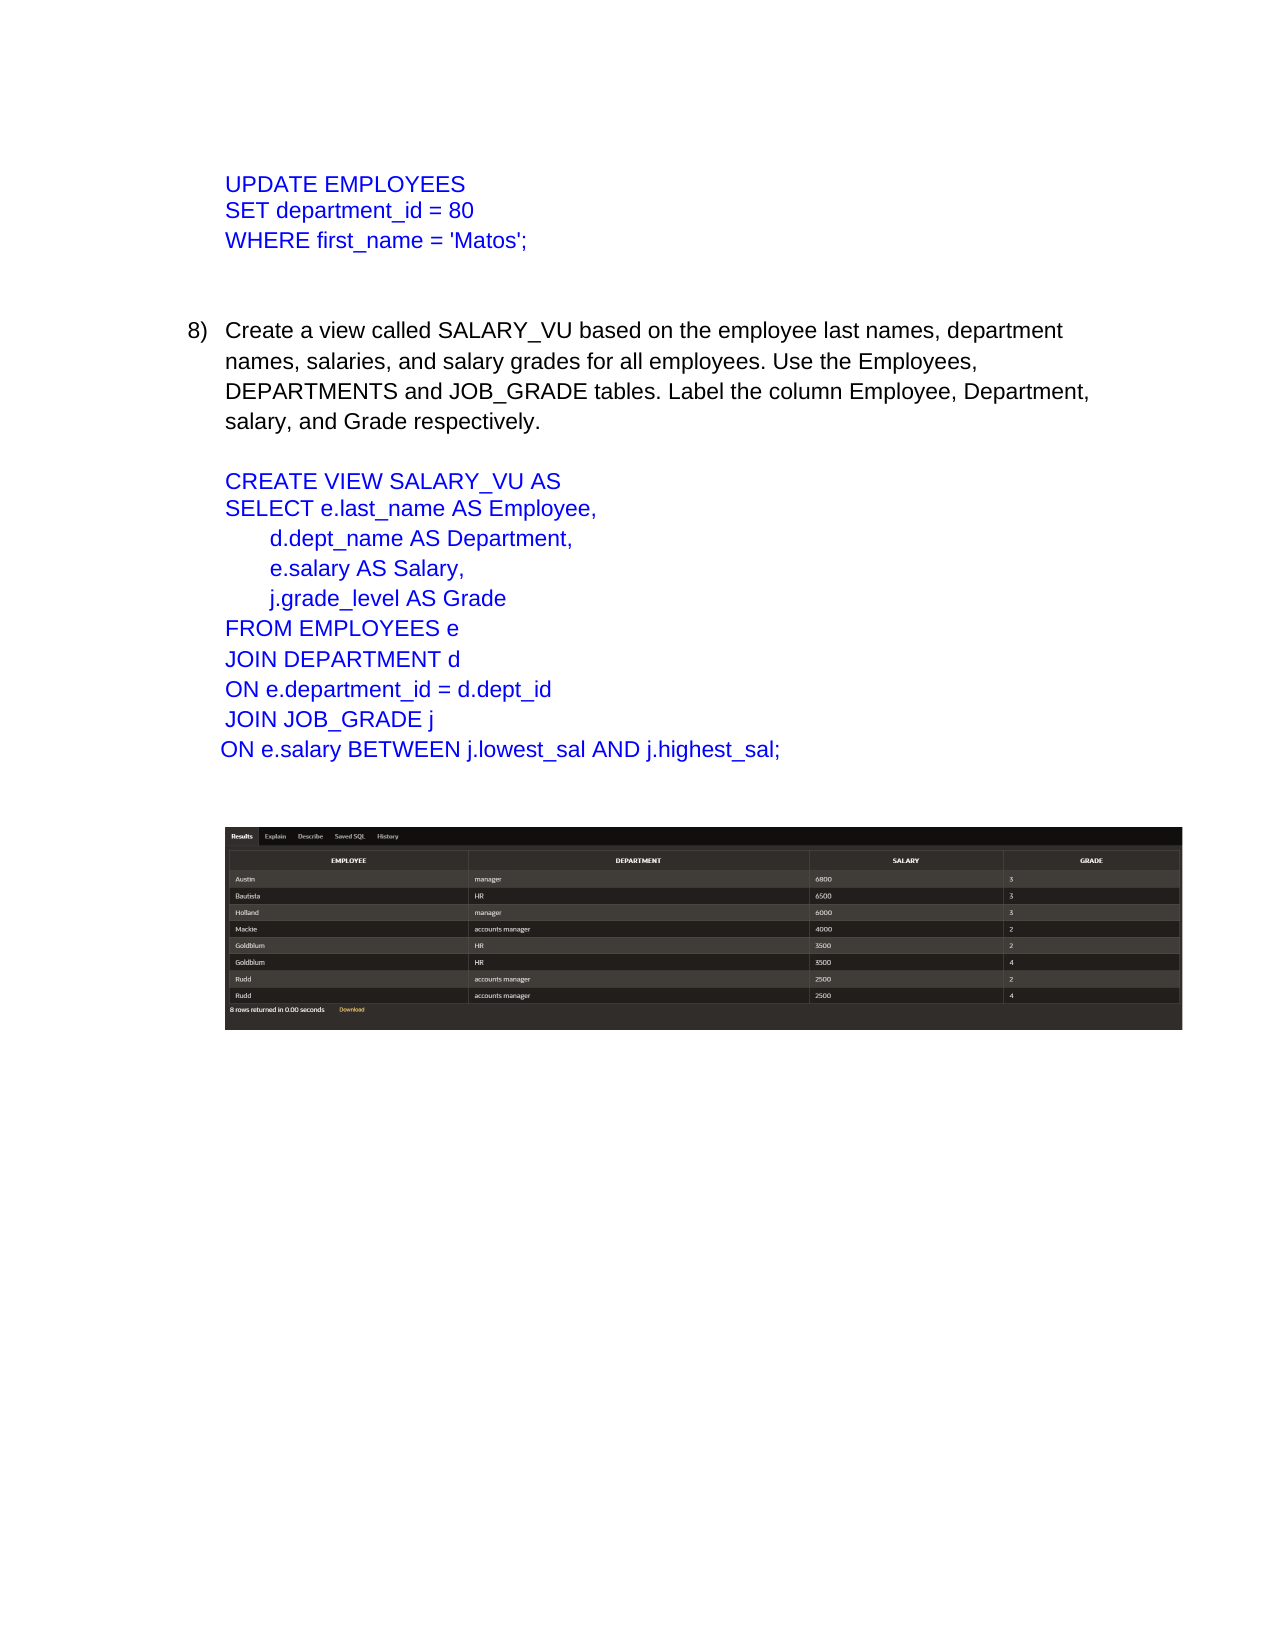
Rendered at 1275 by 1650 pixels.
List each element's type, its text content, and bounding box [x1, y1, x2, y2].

list Create a view called SALARY_VU based on the employee last names, department names, salaries, and salary grades for all employees. Use the Employees, DEPARTMENTS and JOB_GRADE tables. Label the column Employee, Department, salary, and Grade respectively. [187, 317, 1091, 434]
text SELECT e.last_name AS Employee, d.dept_name AS Department, e.salary AS Salary, j.grade_level AS Grade [225, 494, 597, 611]
text FROM EMPLOYEES e JOIN DEPARTMENT d [225, 615, 461, 672]
text CREATE VIEW SALARY_VU AS [225, 468, 1210, 494]
text UPDATE EMPLOYEES [225, 171, 1210, 197]
picture [225, 827, 1183, 1030]
text ON e.department_id = d.dept_id JOIN JOB_GRADE j [225, 676, 567, 732]
text ON e.salary BETWEEN j.lowest_sal AND j.highest_sal; [137, 736, 1210, 762]
text SET department_id = 80 WHERE first_name = 'Matos'; [225, 197, 528, 253]
